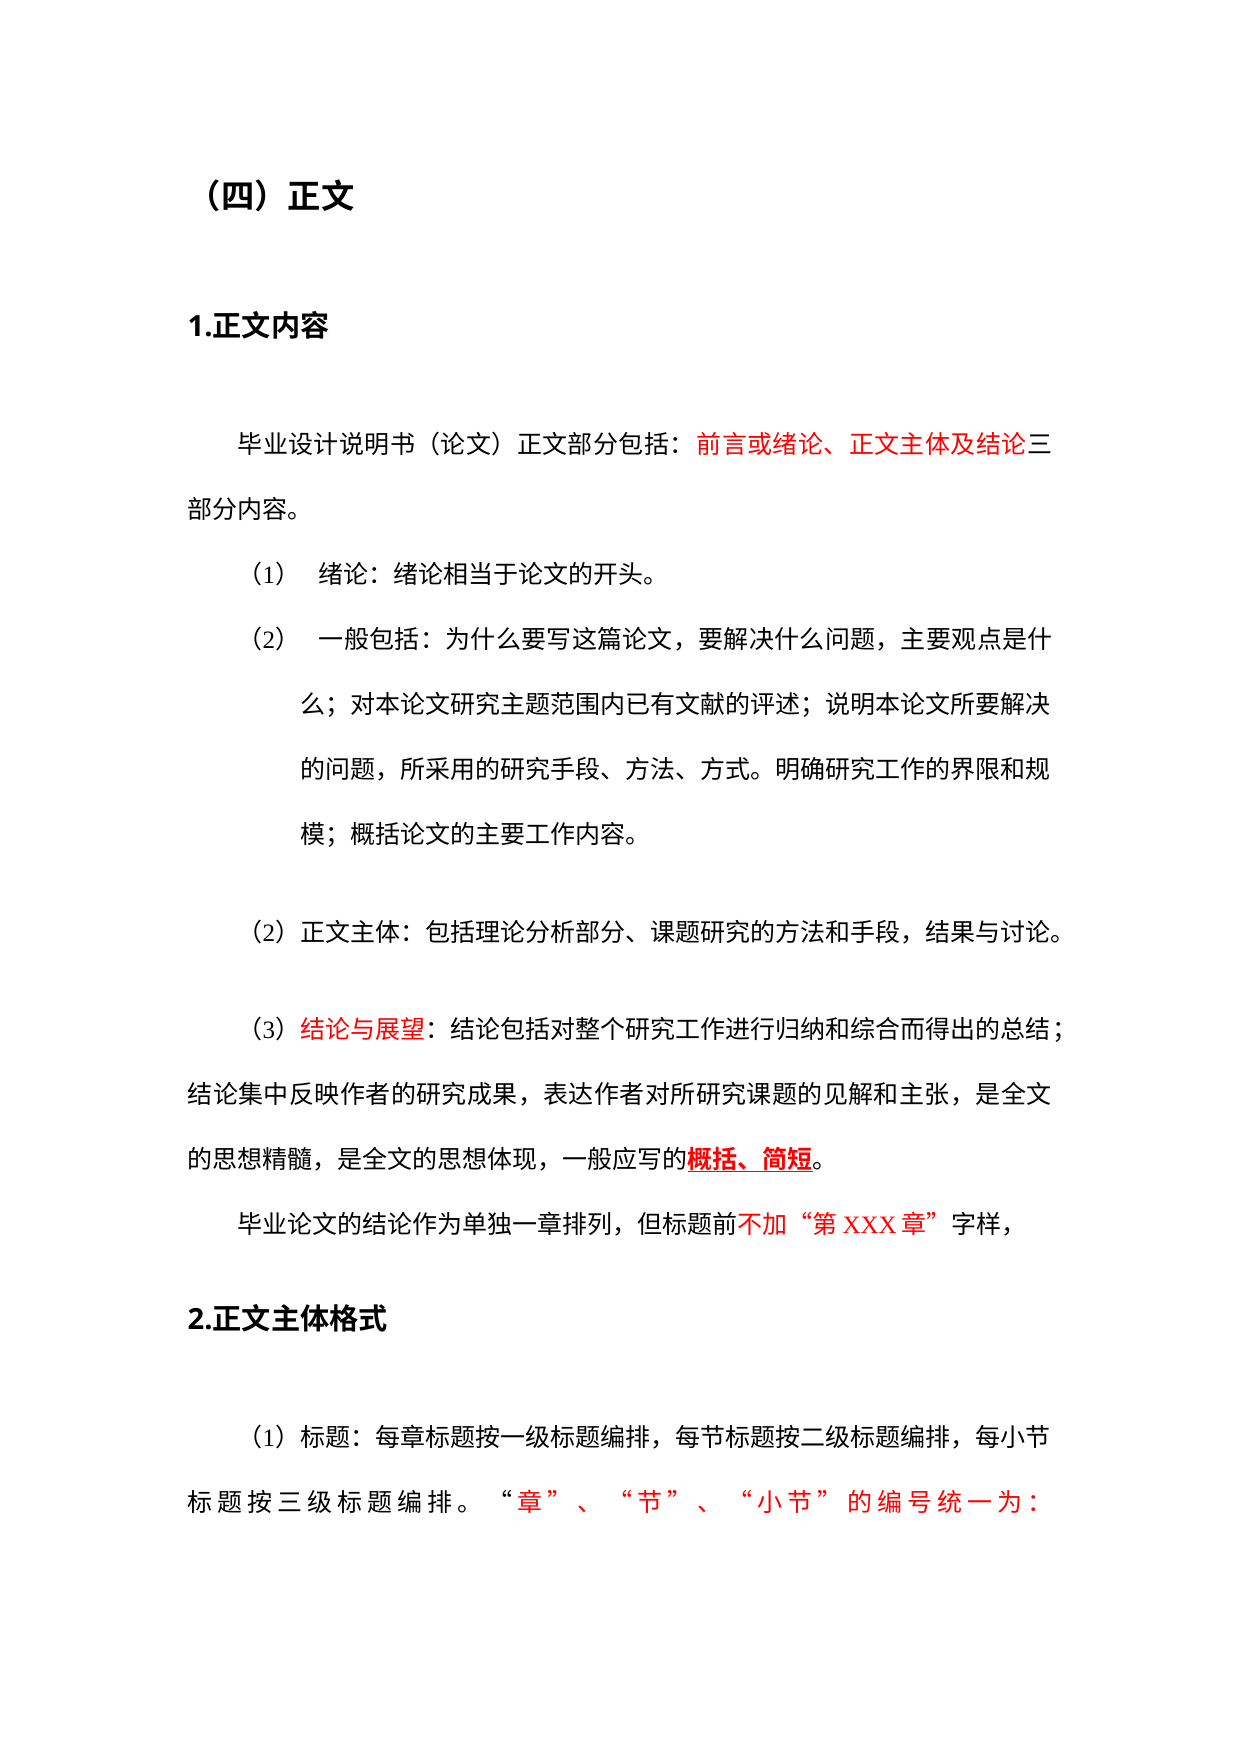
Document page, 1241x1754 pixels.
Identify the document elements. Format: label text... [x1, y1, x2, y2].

subtitle （四）正文 [187, 162, 1053, 227]
text 毕业设计说明书（论文）正文部分包括：前言或绪论、正文主体及结论三部分内容。 [187, 410, 1053, 540]
text （2）正文主体：包括理论分析部分、课题研究的方法和手段，结果与讨论。 [187, 898, 1053, 963]
text 毕业论文的结论作为单独一章排列，但标题前不加“第XXX章”字样， [187, 1190, 1053, 1255]
list 绪论：绪论相当于论文的开头。 [237, 540, 1053, 605]
text （3）结论与展望：结论包括对整个研究工作进行归纳和综合而得出的总结；结论集中反映作者的研究成果，表达作者对所研究课题的见解和主张，是全文的思想精髓，是全文的思想体现，一般应写的概括、简短。 [187, 995, 1053, 1190]
text （1）标题：每章标题按一级标题编排，每节标题按二级标题编排，每小节标题按三级标题编排。“章”、“节”、“小节”的编号统一为：1、1.1、1.1.1。四级以后的标题和编号的编排原则为：下级目标的显目程度不超过上一级，不重复和混淆。编号与题目之间空一格。 [187, 1403, 1053, 1533]
subtitle 2.正文主体格式 [187, 1284, 1053, 1349]
subtitle 1.正文内容 [187, 291, 1053, 356]
list 一般包括：为什么要写这篇论文，要解决什么问题，主要观点是什么；对本论文研究主题范围内已有文献的评述；说明本论文所要解决的问题，所采用的研究手段、方法、方式。明确研究工作的界限和规模；概括论文的主要工作内容。 [237, 605, 1053, 865]
